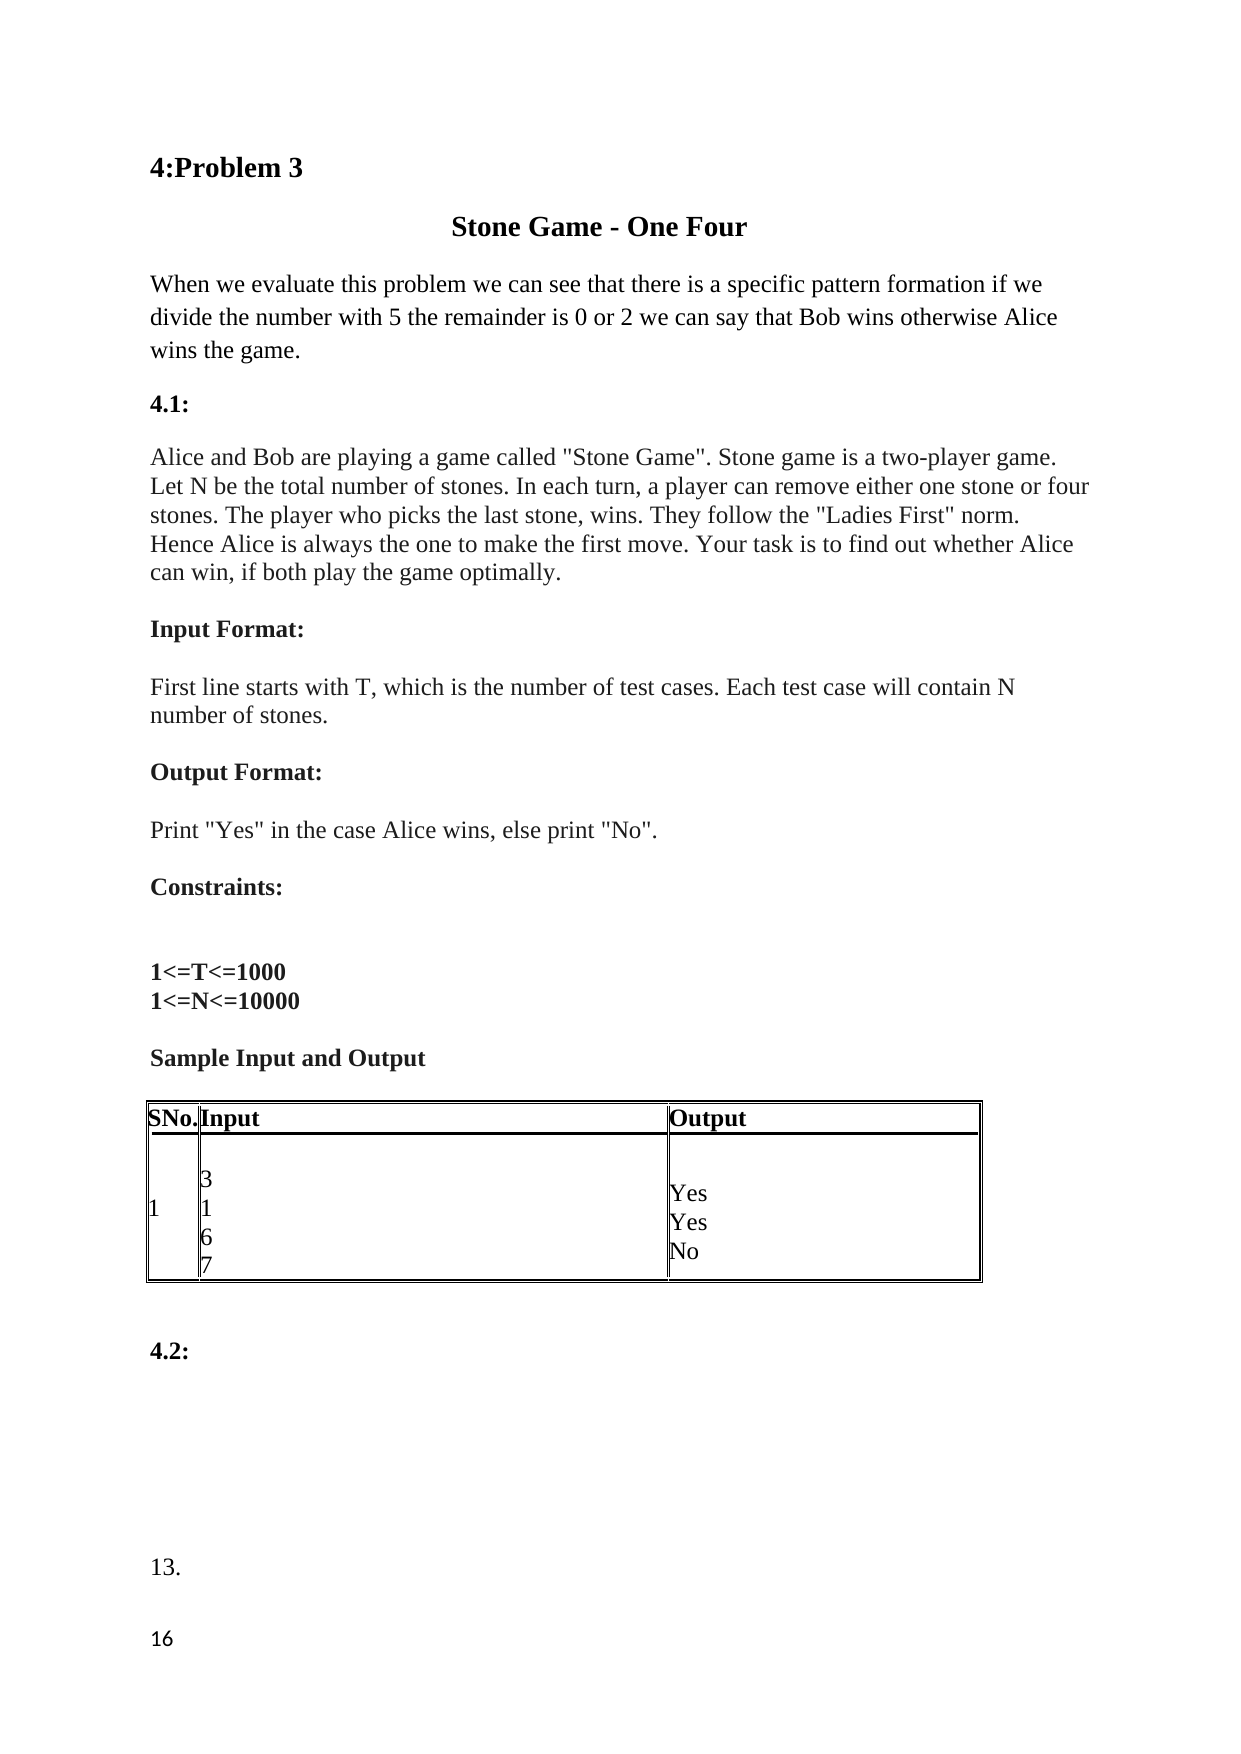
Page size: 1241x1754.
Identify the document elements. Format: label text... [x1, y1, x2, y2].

text 4.2: [150, 1336, 1090, 1365]
text 4.1: [150, 389, 1090, 417]
text Constraints: [150, 872, 1090, 957]
table_cell 3 1 6 7 [200, 1135, 668, 1279]
text When we evaluate this problem we can see that there is a specific pattern formation if we divide the number with 5 the remainder is 0 or 2 we can say that Bob wins otherwise Alice wins the game. [150, 269, 1090, 363]
text 1<=N<=10000 [150, 986, 1090, 1014]
text 1<=T<=1000 [150, 957, 1090, 986]
text Output Format: Print "Yes" in the case Alice wins, else print "No". [150, 757, 1090, 872]
table_header Output [669, 1104, 979, 1132]
text 4:Problem 3 [150, 150, 1090, 183]
text Input Format: First line starts with T, which is the number of test cases. Each test case will contain N number of stones. [150, 614, 1090, 757]
table_header SNo. [149, 1104, 200, 1132]
table_header Input [200, 1104, 668, 1132]
text 13. [150, 1552, 1090, 1580]
text Stone Game - One Four [150, 209, 1090, 243]
table_cell Yes Yes No [669, 1132, 979, 1279]
text Alice and Bob are playing a game called "Stone Game". Stone game is a two-player game. Let N be the total number of stones. In each turn, a player can remove either one stone or four stones. The player who picks the last stone, wins. They follow the "Ladies First" norm. Hence Alice is always the one to make the first move. Your task is to find out whether Alice can win, if both play the game optimally. [150, 442, 1090, 614]
table_cell 1 [149, 1132, 200, 1279]
text Sample Input and Output [150, 1014, 1090, 1100]
